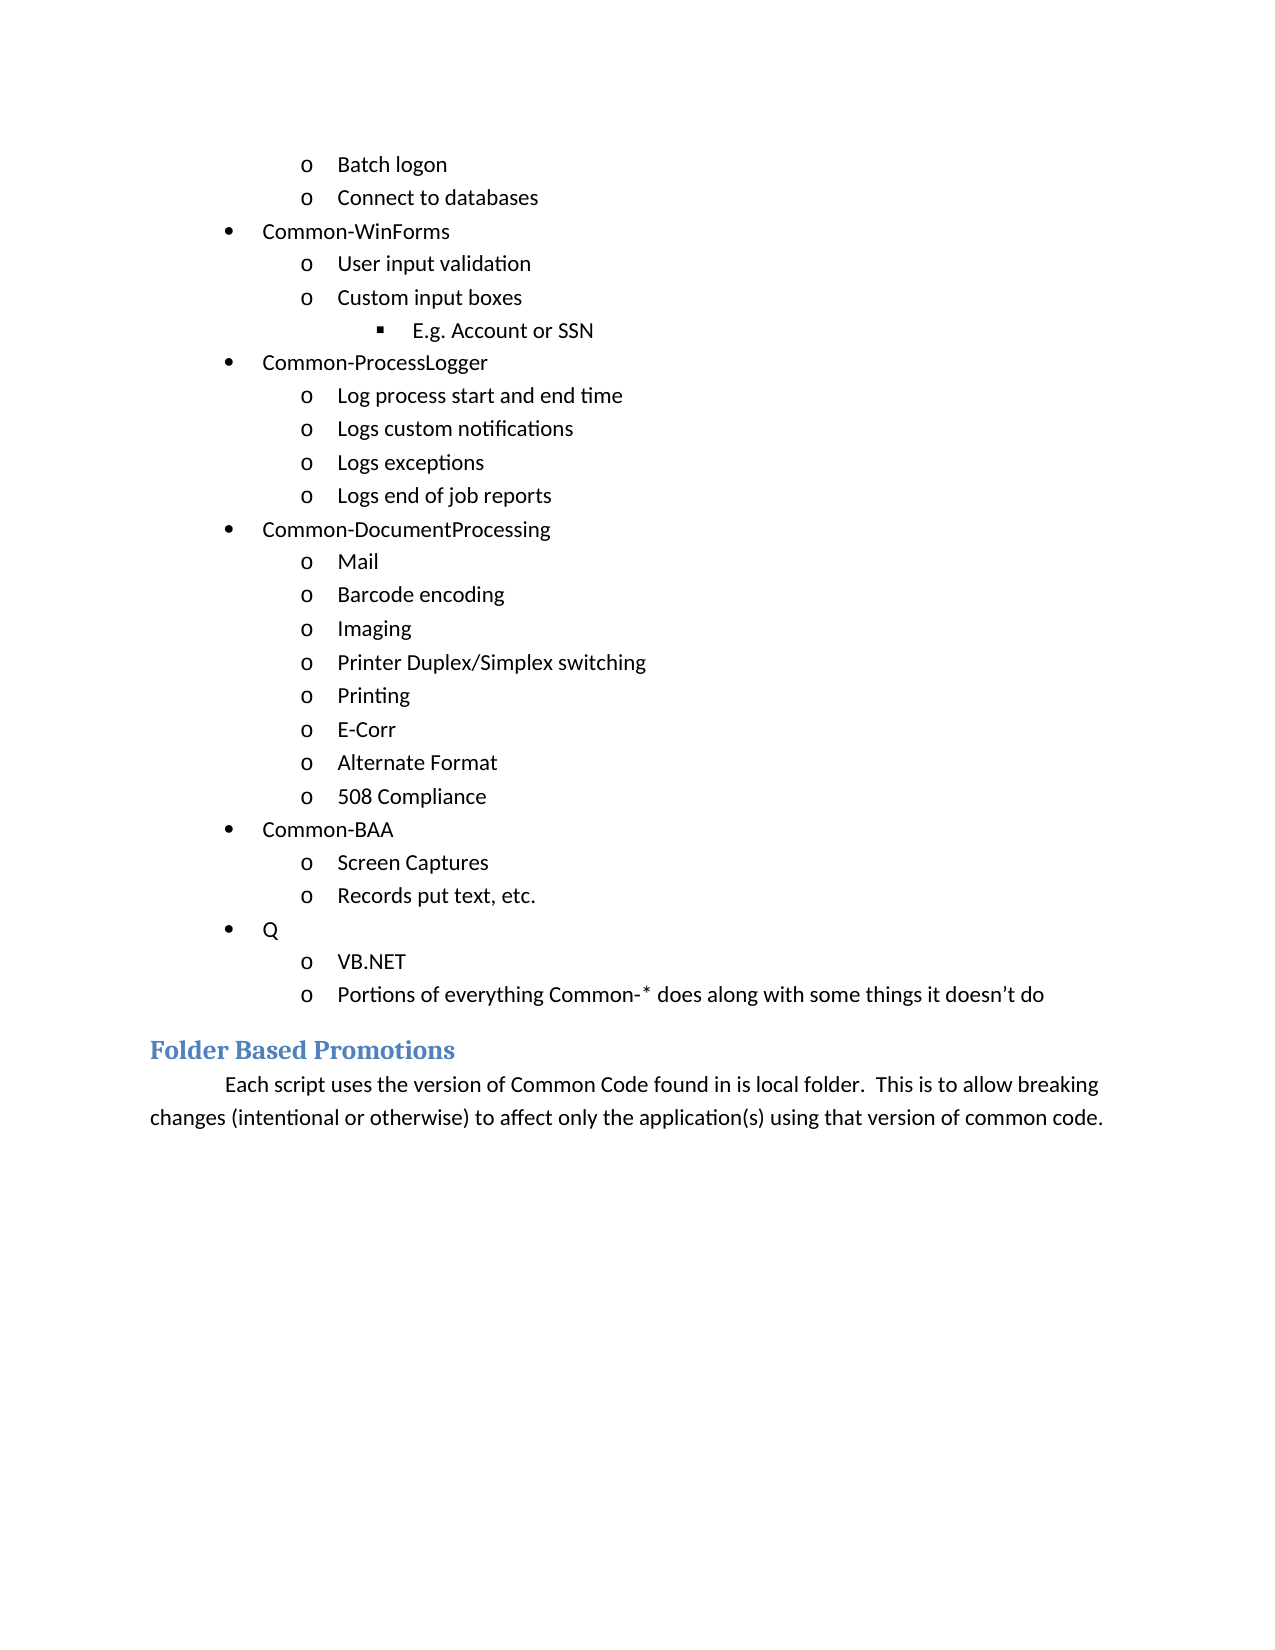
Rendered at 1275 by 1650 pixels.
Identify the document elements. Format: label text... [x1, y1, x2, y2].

text Each script uses the version of Common Code found in is local folder. This is to allow breaking changes (intentional or otherwise) to affect only the application(s) using that version of common code. [150, 1071, 1125, 1131]
list VB.NET [300, 947, 1125, 976]
list Mail [300, 547, 1125, 576]
list Common-ProcessLogger [225, 348, 1125, 377]
list Records put text, etc. [300, 881, 1125, 910]
list Portions of everything Common-* does along with some things it doesn’t do [300, 980, 1125, 1009]
list 508 Compliance [300, 782, 1125, 811]
list Printer Duplex/Simplex switching [300, 648, 1125, 677]
list Printing [300, 681, 1125, 710]
list E-Corr [300, 715, 1125, 744]
list Common-BAA [225, 815, 1125, 843]
list Log process start and end time [300, 381, 1125, 410]
list Barcode encoding [300, 581, 1125, 610]
list Batch logon [300, 150, 1125, 179]
list Logs exceptions [300, 448, 1125, 477]
list Q [225, 915, 1125, 943]
list Logs end of job reports [300, 481, 1125, 511]
list E.g. Account or SSN [375, 316, 1125, 344]
list Imaging [300, 614, 1125, 643]
list Connect to databases [300, 183, 1125, 213]
list Common-DocumentProcessing [225, 515, 1125, 543]
list Screen Captures [300, 848, 1125, 877]
subtitle Folder Based Promotions [150, 1035, 1125, 1066]
list Common-WinForms [225, 217, 1125, 245]
list Logs custom notifications [300, 414, 1125, 443]
list User input validation [300, 249, 1125, 278]
list Custom input boxes [300, 283, 1125, 312]
list Alternate Format [300, 748, 1125, 777]
